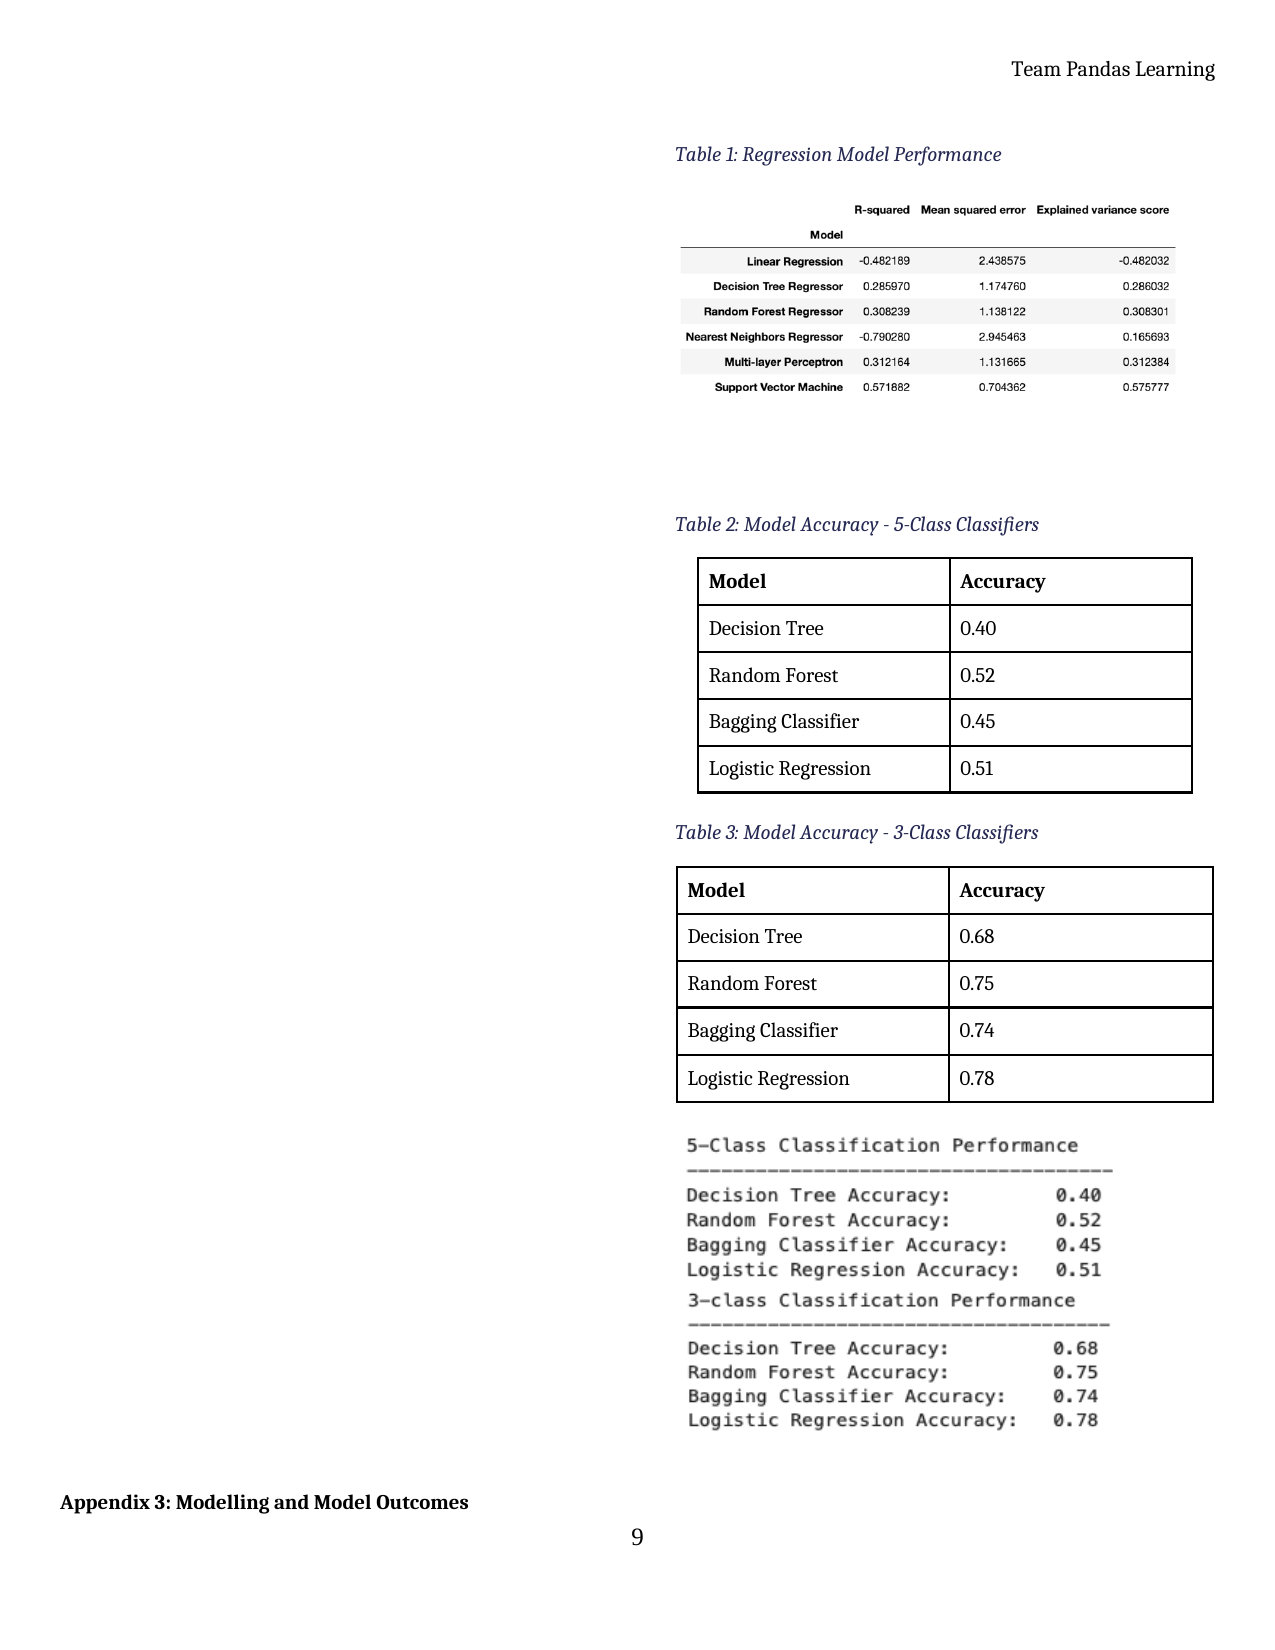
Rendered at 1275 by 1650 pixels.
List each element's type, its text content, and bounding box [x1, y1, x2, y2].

table_header Accuracy [950, 868, 1212, 913]
table_cell 0.68 [950, 915, 1212, 959]
text Table 1: Regression Model Performance [675, 143, 1215, 167]
table_cell 0.45 [951, 700, 1191, 744]
table_cell 0.52 [951, 653, 1191, 698]
table_cell 0.74 [950, 1009, 1212, 1054]
table_cell Random Forest [699, 653, 949, 698]
text Appendix 3: Modelling and Model Outcomes [60, 1490, 599, 1514]
table_cell Decision Tree [678, 915, 948, 959]
table_cell 0.78 [950, 1056, 1212, 1101]
table_cell Logistic Regression [678, 1056, 948, 1101]
table_cell Logistic Regression [699, 747, 949, 791]
text Table 3: Model Accuracy - 3-Class Classifiers [675, 821, 1215, 845]
table_cell 0.75 [950, 962, 1212, 1006]
table_cell Bagging Classifier [699, 700, 949, 744]
text Table 2: Model Accuracy - 5-Class Classifiers [675, 512, 1215, 536]
table_cell Bagging Classifier [678, 1009, 948, 1054]
table_cell Random Forest [678, 962, 948, 1006]
table_cell 0.40 [951, 606, 1191, 651]
picture [675, 196, 1184, 395]
picture [675, 1130, 1117, 1439]
table_header Model [699, 559, 949, 604]
table_cell Decision Tree [699, 606, 949, 651]
table_header Model [678, 868, 948, 913]
table_header Accuracy [951, 559, 1191, 604]
table_cell 0.51 [951, 747, 1191, 791]
